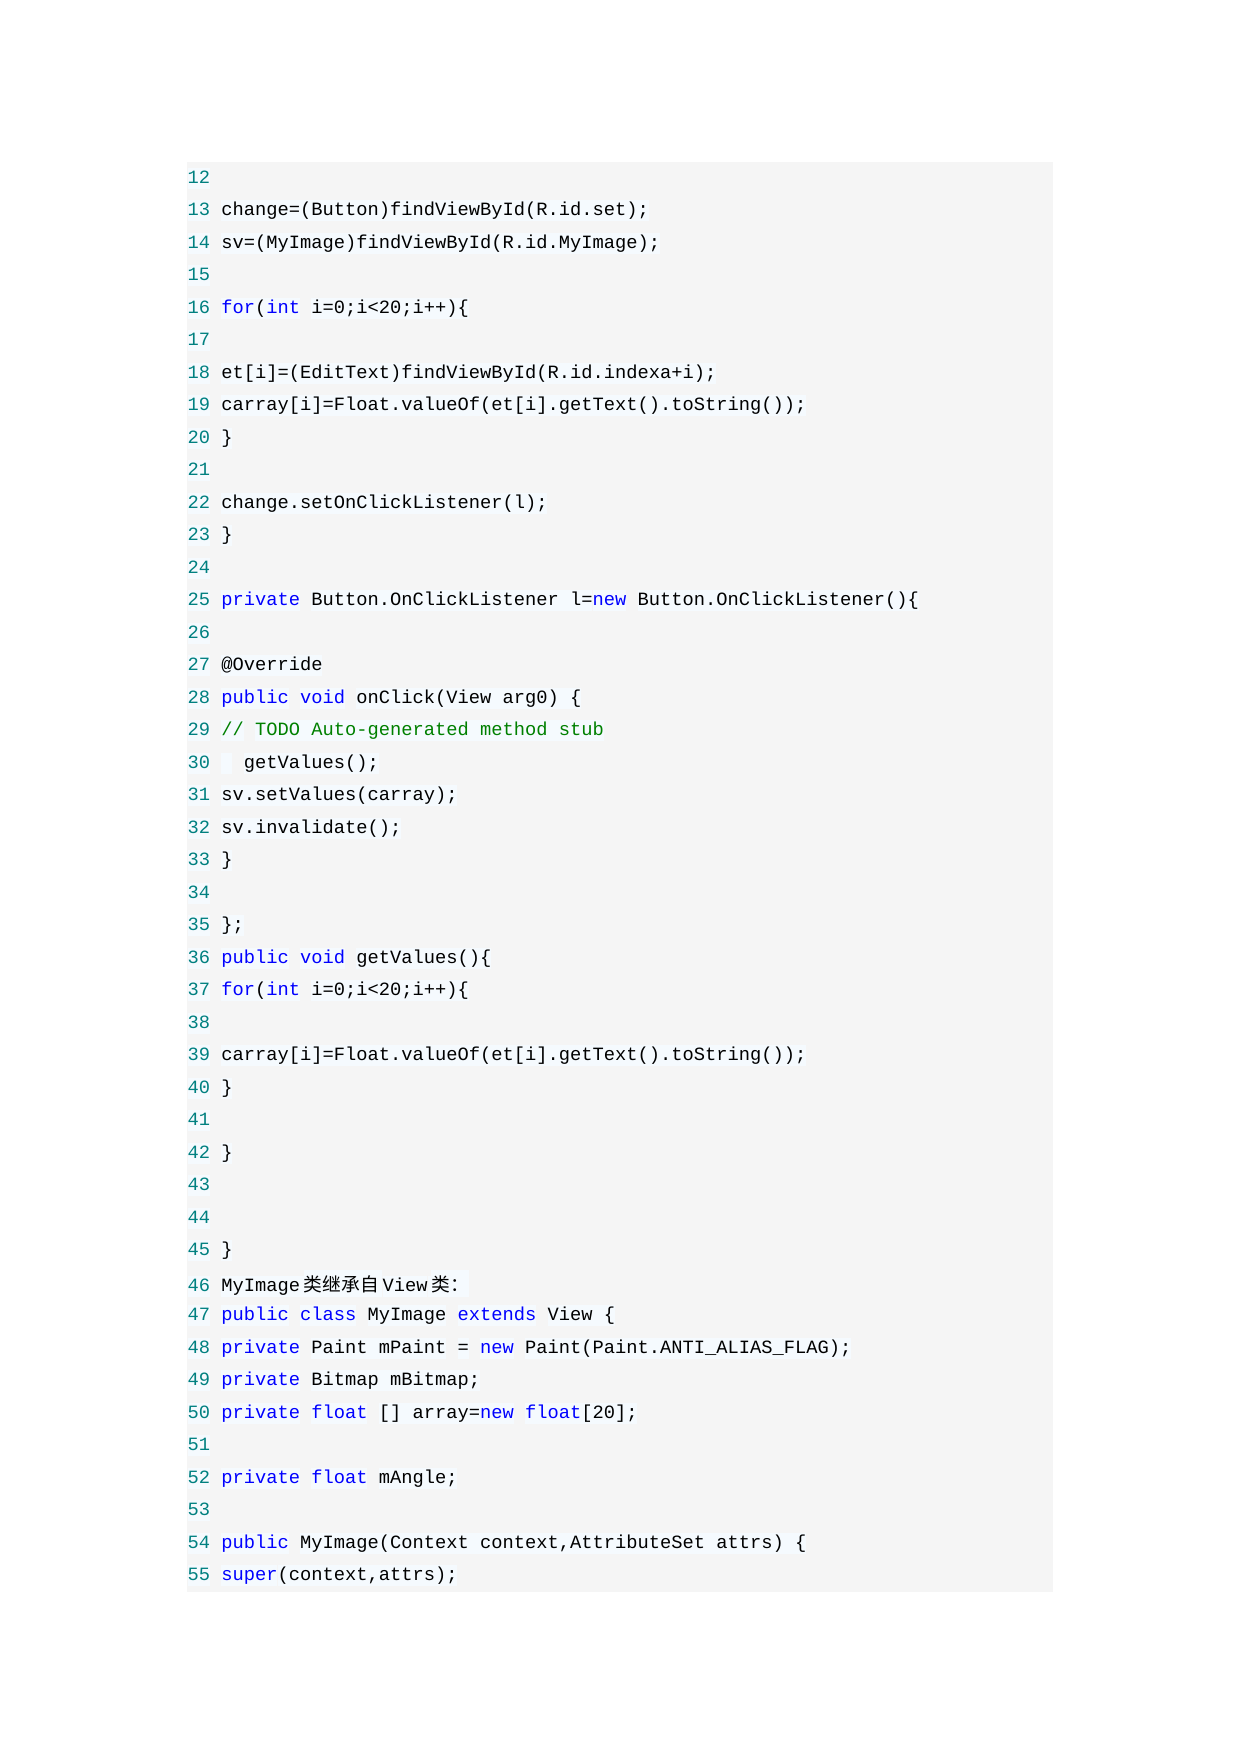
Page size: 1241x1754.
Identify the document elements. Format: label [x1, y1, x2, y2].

text [187, 162, 1053, 1592]
